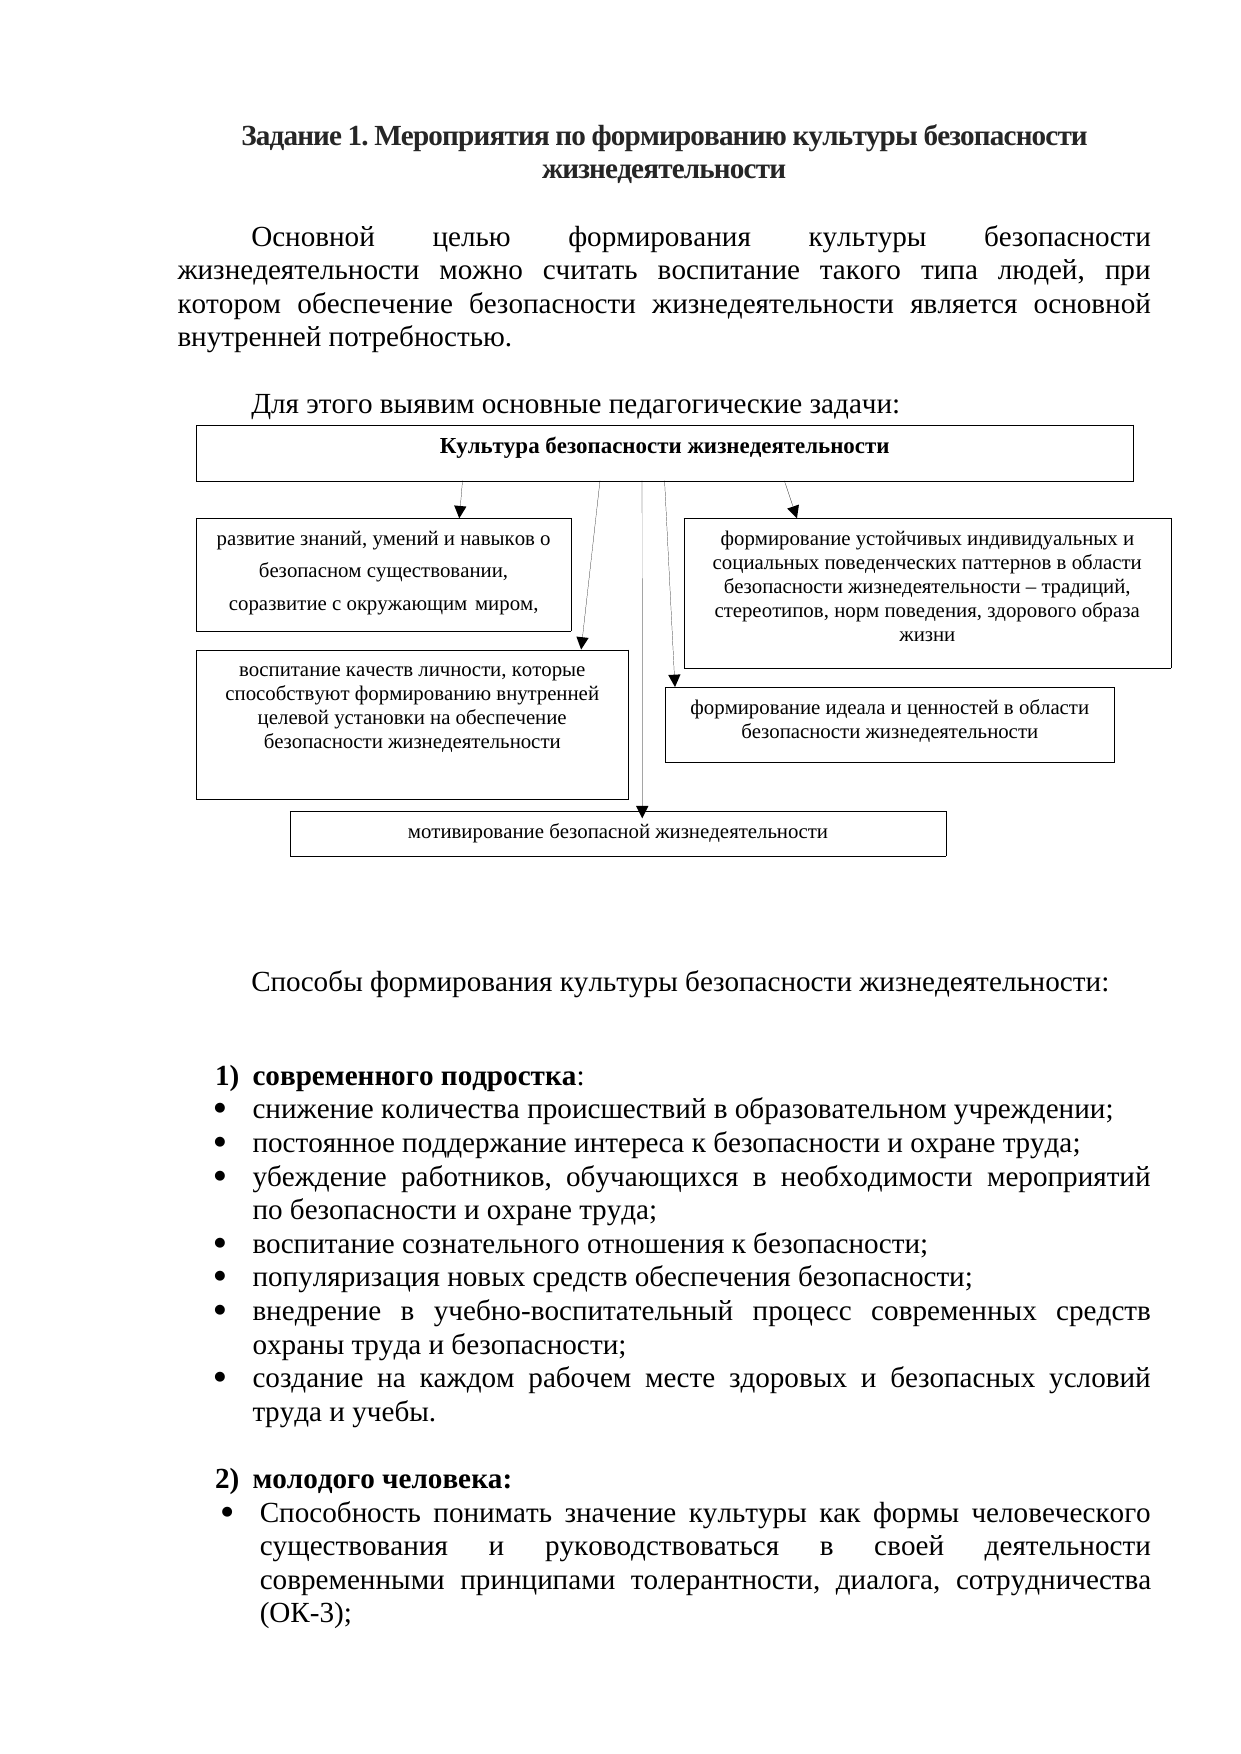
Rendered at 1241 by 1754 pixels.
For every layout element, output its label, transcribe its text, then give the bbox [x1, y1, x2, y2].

list постоянное поддержание интереса к безопасности и охране труда; [215, 1125, 1152, 1159]
text Для этого выявим основные педагогические задачи: [177, 386, 1152, 420]
text Задание 1. Мероприятия по формированию культуры безопасности жизнедеятельности [177, 118, 1152, 185]
text Способы формирования культуры безопасности жизнедеятельности: [177, 964, 1152, 998]
list молодого человека: [215, 1461, 1152, 1495]
text Основной целью формирования культуры безопасности жизнедеятельности можно считать воспитание такого типа людей, при котором обеспечение безопасности жизнедеятельности является основной внутренней потребностью. [177, 219, 1152, 353]
list убеждение работников, обучающихся в необходимости мероприятий по безопасности и охране труда; [215, 1159, 1152, 1226]
list создание на каждом рабочем месте здоровых и безопасных условий труда и учебы. [215, 1360, 1152, 1428]
list воспитание сознательного отношения к безопасности; [215, 1226, 1152, 1259]
list Способность понимать значение культуры как формы человеческого существования и руководствоваться в своей деятельности современными принципами толерантности, диалога, сотрудничества (ОК-3); [222, 1495, 1152, 1629]
list внедрение в учебно-воспитательный процесс современных средств охраны труда и безопасности; [215, 1293, 1152, 1360]
list снижение количества происшествий в образовательном учреждении; [215, 1091, 1152, 1125]
list популяризация новых средств обеспечения безопасности; [215, 1259, 1152, 1293]
list современного подростка: [215, 1058, 1152, 1091]
